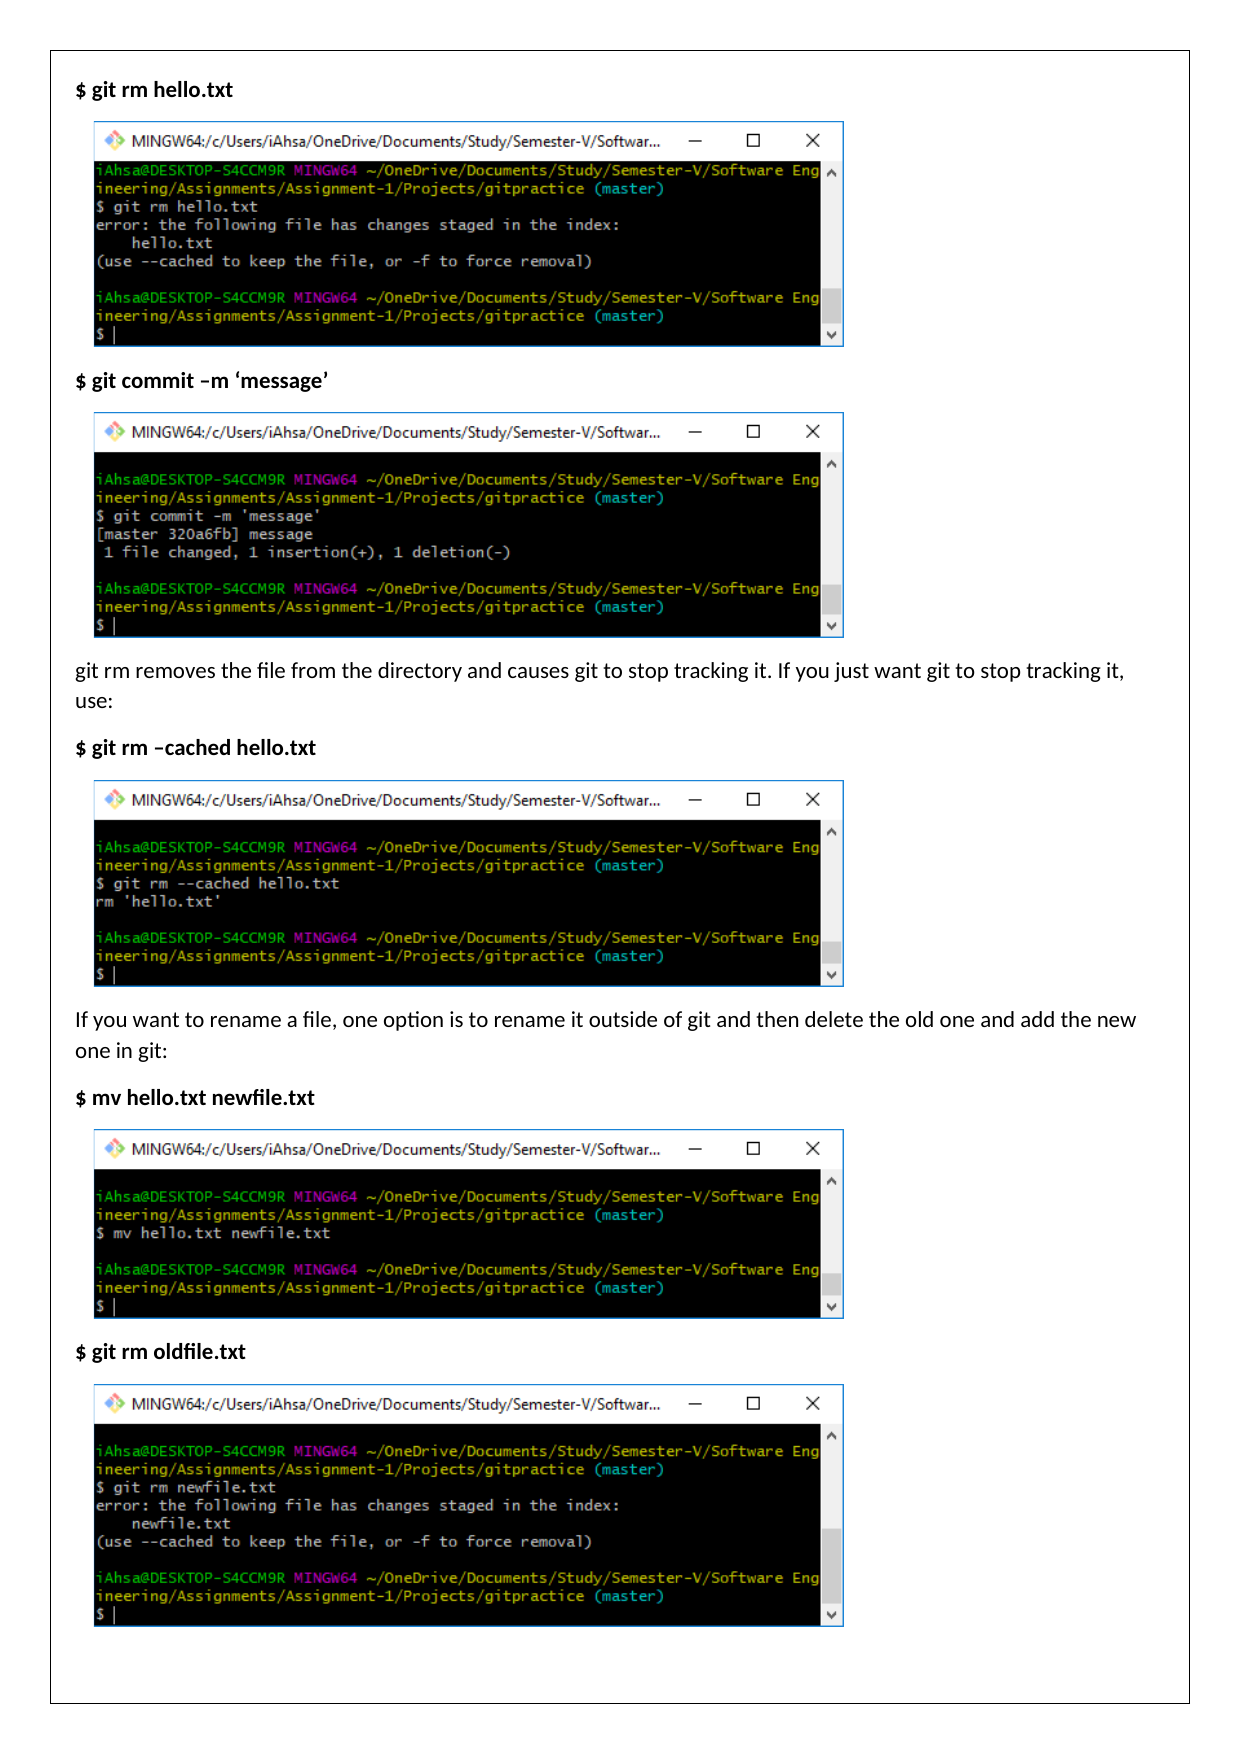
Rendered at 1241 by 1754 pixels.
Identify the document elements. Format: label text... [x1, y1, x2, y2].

text $ mv hello.txt newfile.txt [75, 1083, 1165, 1111]
text git rm removes the file from the directory and causes git to stop tracking it. If you just want git to stop tracking it, use: [75, 656, 1165, 715]
text $ git rm oldfile.txt [75, 1337, 1165, 1365]
text $ git commit –m ‘message’ [75, 366, 1165, 394]
text $ git rm –cached hello.txt [75, 733, 1165, 762]
text $ git rm hello.txt [75, 75, 1165, 103]
text If you want to rename a file, one option is to rename it outside of git and then delete the old one and add the new one in git: [75, 1006, 1165, 1064]
